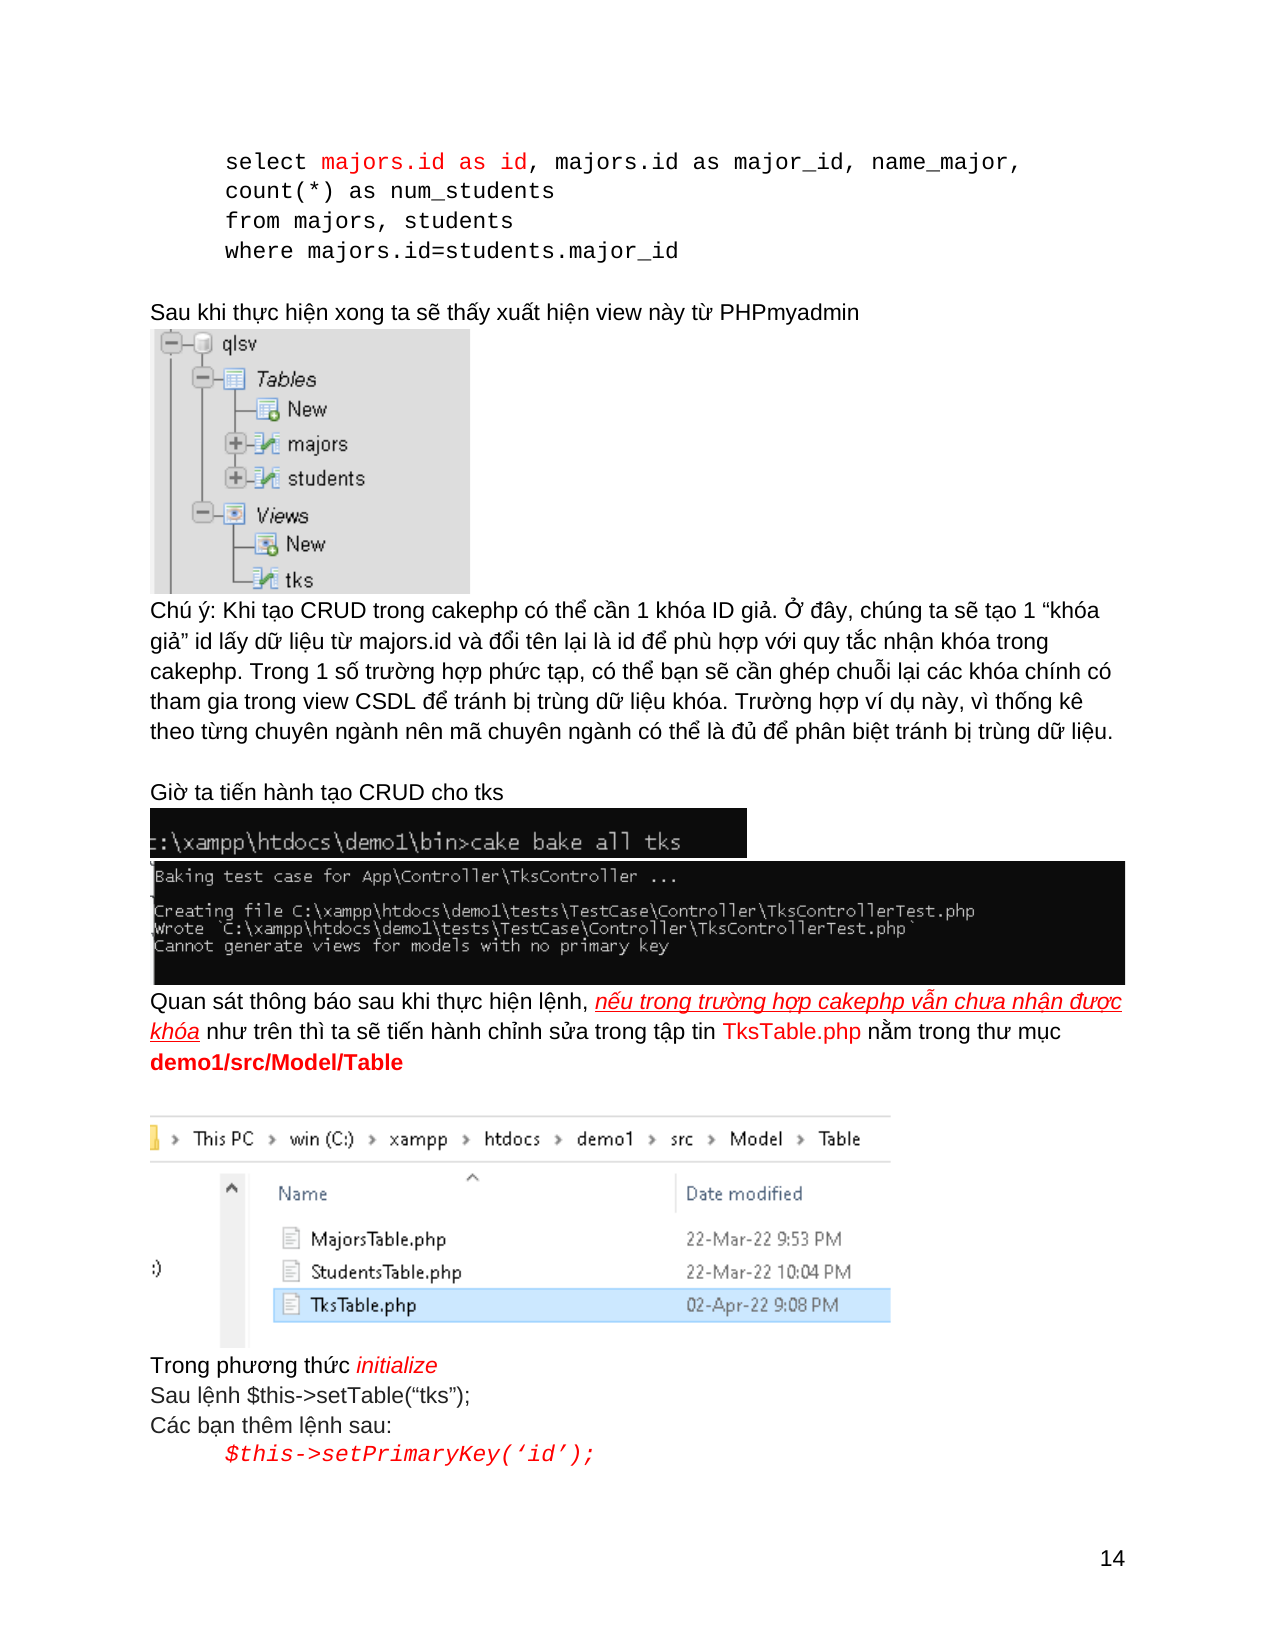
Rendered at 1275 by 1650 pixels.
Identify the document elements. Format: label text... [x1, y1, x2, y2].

text Giờ ta tiến hành tạo CRUD cho tks [150, 779, 1125, 805]
text Chú ý: Khi tạo CRUD trong cakephp có thể cần 1 khóa ID giả. Ở đây, chúng ta sẽ tạo 1 “khóa giả” id lấy dữ liệu từ majors.id và đổi tên lại là id để phù hợp với quy tắc nhận khóa trong cakephp. Trong 1 số trường hợp phức tạp, có thể bạn sẽ cần ghép chuỗi lại các khóa chính có tham gia trong view CSDL để tránh bị trùng dữ liệu khóa. Trường hợp ví dụ này, vì thống kê theo từng chuyên ngành nên mã chuyên ngành có thể là đủ để phân biệt tránh bị trùng dữ liệu. [150, 597, 1125, 745]
text $this->setPrimaryKey(‘id’); [225, 1442, 1125, 1468]
picture [150, 329, 471, 594]
picture [150, 1108, 891, 1348]
text Các bạn thêm lệnh sau: [150, 1412, 1125, 1438]
text select majors.id as id, majors.id as major_id, name_major, count(*) as num_students [225, 150, 1125, 206]
picture [150, 808, 747, 858]
text Quan sát thông báo sau khi thực hiện lệnh, nếu trong trường hợp cakephp vẫn chưa nhận được khóa như trên thì ta sẽ tiến hành chỉnh sửa trong tập tin TksTable.php nằm trong thư mục demo1/src/Model/Table [150, 988, 1125, 1075]
text Sau khi thực hiện xong ta sẽ thấy xuất hiện view này từ PHPmyadmin [150, 299, 1125, 326]
text where majors.id=students.major_id [225, 239, 1125, 265]
text from majors, students [225, 209, 1125, 236]
text Trong phương thức initialize [150, 1352, 1125, 1378]
picture [150, 861, 1125, 985]
text Sau lệnh $this->setTable(“tks”); [150, 1382, 1125, 1408]
